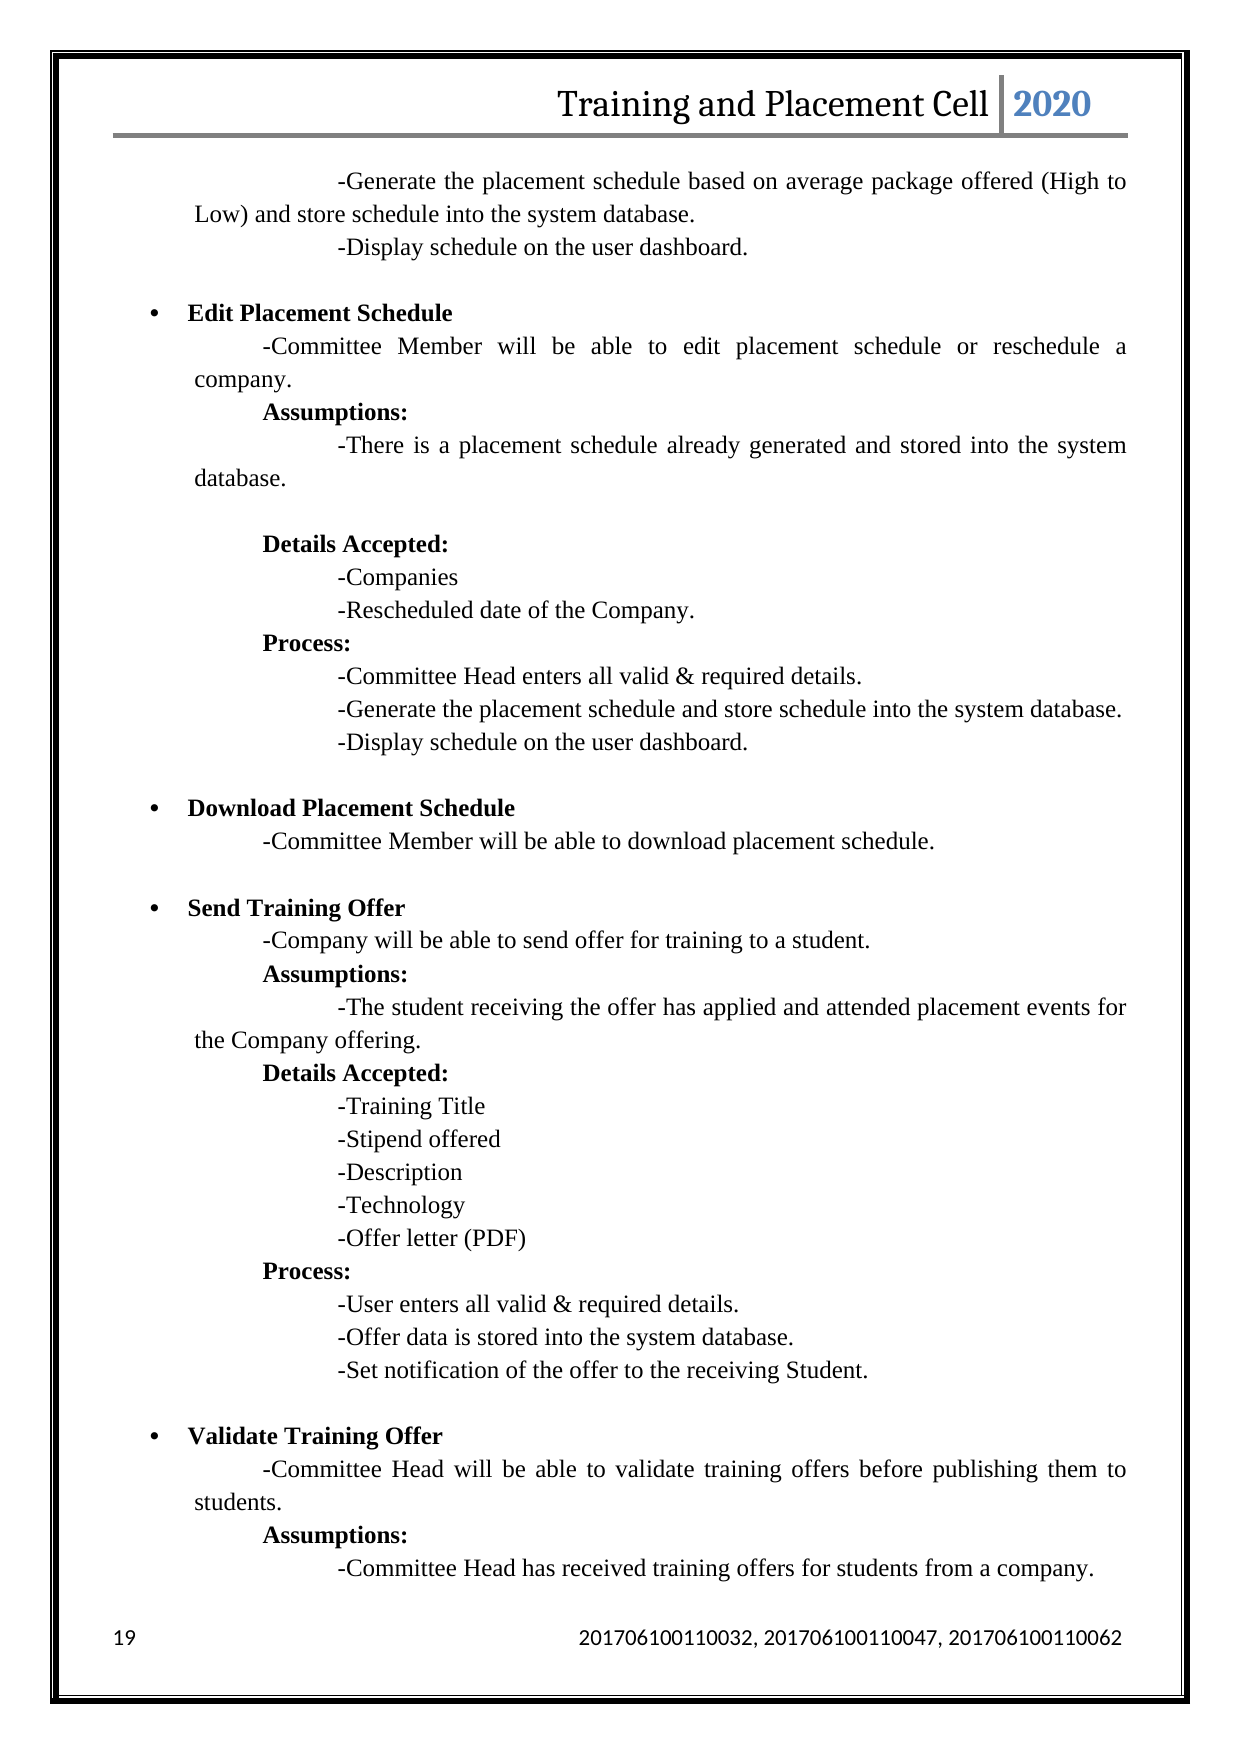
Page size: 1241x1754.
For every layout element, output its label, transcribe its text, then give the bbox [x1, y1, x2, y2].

list Assumptions: [194, 1520, 1128, 1549]
list -User enters all valid & required details. [194, 1289, 1128, 1318]
list -Rescheduled date of the Company. [194, 595, 1128, 624]
list -Committee Head has received training offers for students from a company. [194, 1553, 1128, 1582]
list Details Accepted: [194, 529, 1128, 558]
list -Generate the placement schedule and store schedule into the system database. [194, 694, 1128, 723]
list Assumptions: [194, 959, 1128, 987]
list Validate Training Offer [150, 1421, 1128, 1450]
list Process: [194, 1256, 1128, 1284]
list Assumptions: [194, 397, 1128, 426]
list -Display schedule on the user dashboard. [194, 232, 1128, 261]
list -Generate the placement schedule based on average package offered (High to Low) and store schedule into the system database. [194, 166, 1128, 228]
list -Stipend offered [194, 1124, 1128, 1152]
list -Companies [194, 562, 1128, 591]
list Details Accepted: [194, 1058, 1128, 1086]
list -Offer data is stored into the system database. [194, 1322, 1128, 1351]
list -Description [194, 1157, 1128, 1186]
list Send Training Offer [150, 892, 1128, 921]
list Edit Placement Schedule [150, 298, 1128, 327]
list -Training Title [194, 1091, 1128, 1119]
list -Offer letter (PDF) [194, 1223, 1128, 1252]
list -The student receiving the offer has applied and attended placement events for the Company offering. [194, 992, 1128, 1053]
list -Set notification of the offer to the receiving Student. [194, 1355, 1128, 1384]
list Download Placement Schedule [150, 793, 1128, 822]
list -Committee Head enters all valid & required details. [194, 661, 1128, 690]
list -Committee Head will be able to validate training offers before publishing them to students. [194, 1454, 1128, 1516]
list -Committee Member will be able to download placement schedule. [194, 826, 1128, 855]
list -There is a placement schedule already generated and stored into the system database. [194, 430, 1128, 492]
list -Display schedule on the user dashboard. [194, 727, 1128, 756]
list -Company will be able to send offer for training to a student. [194, 926, 1128, 954]
list Process: [194, 628, 1128, 657]
list -Technology [194, 1190, 1128, 1218]
list -Committee Member will be able to edit placement schedule or reschedule a company. [194, 331, 1128, 393]
